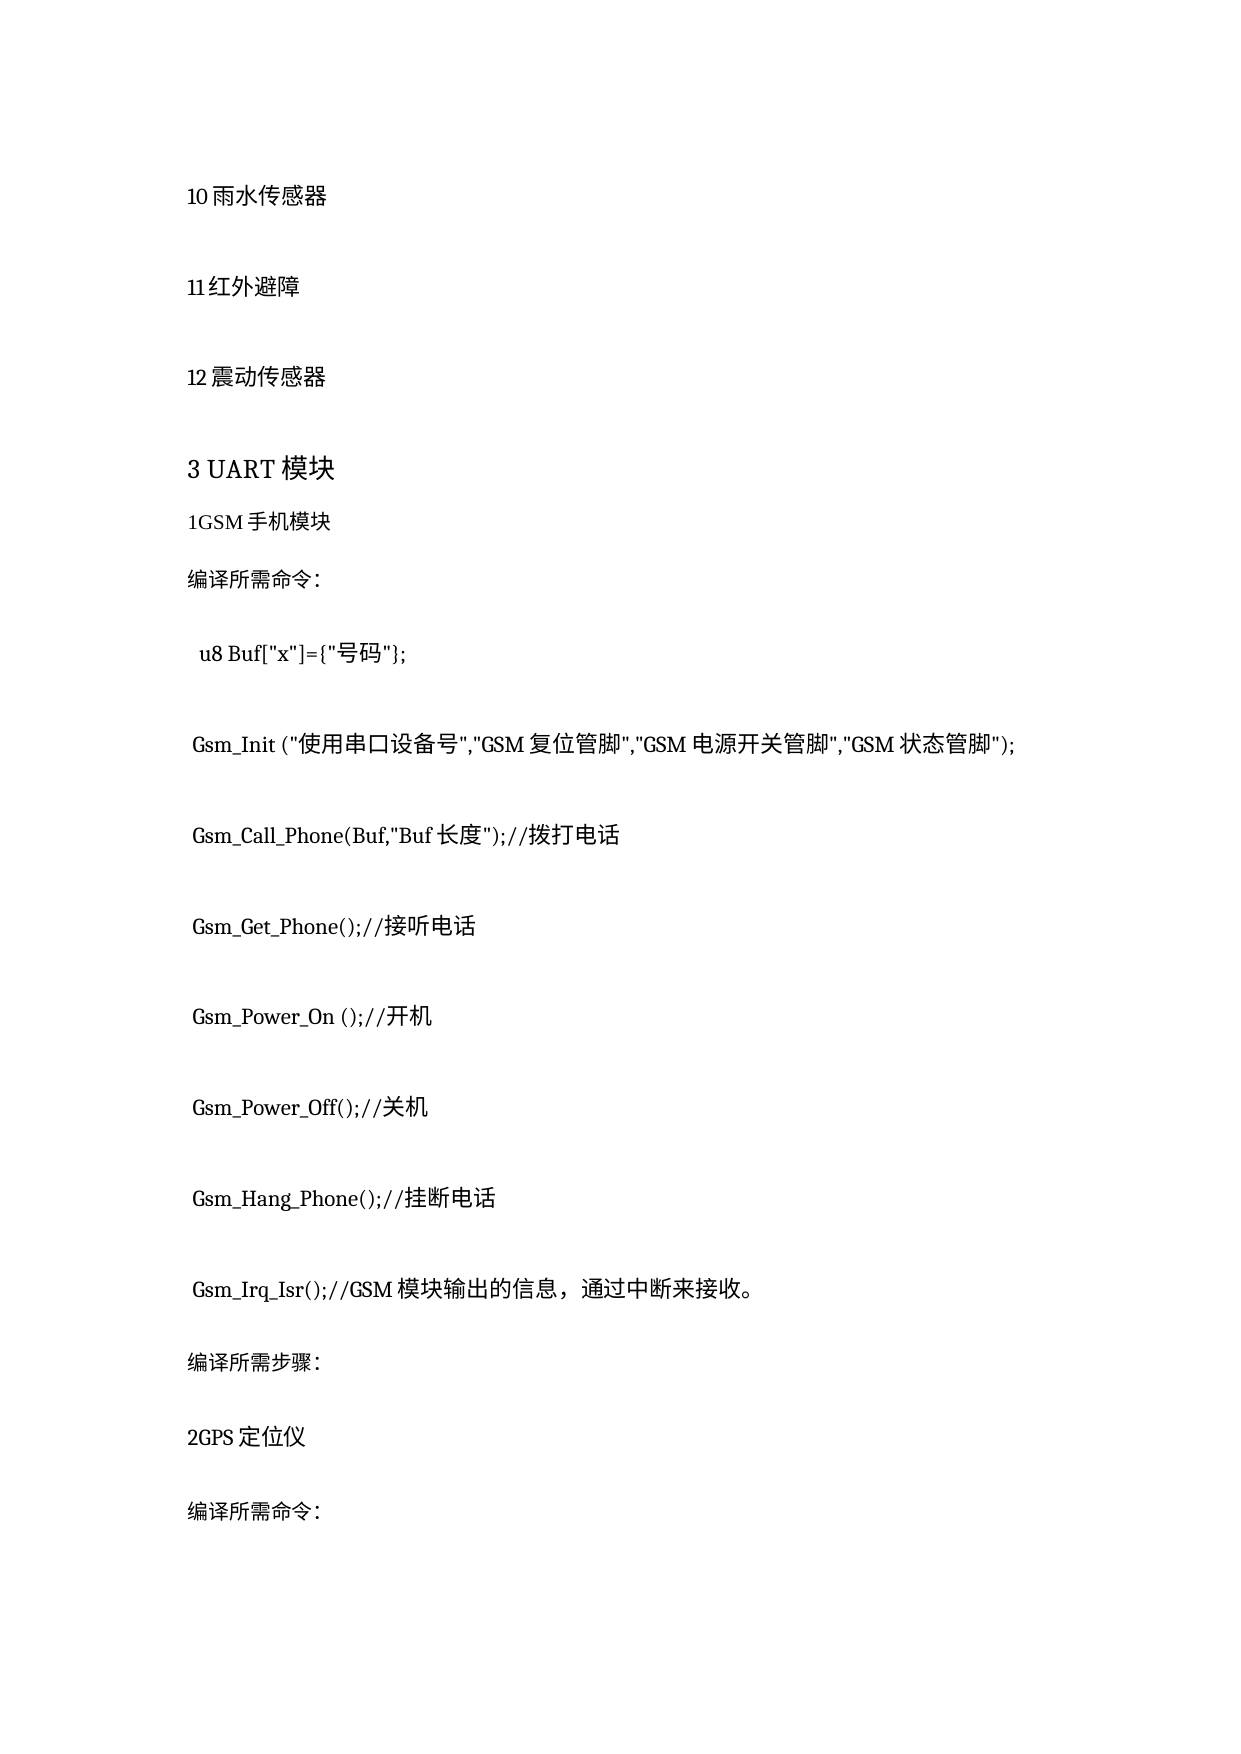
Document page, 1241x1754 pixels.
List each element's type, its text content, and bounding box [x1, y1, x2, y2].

subtitle 3 UART模块 [187, 434, 1053, 499]
text u8 Buf["x"]={"号码"}; [187, 619, 1053, 684]
text 12震动传感器 [187, 343, 1053, 408]
text 11红外避障 [187, 253, 1053, 318]
text 10雨水传感器 [187, 162, 1053, 227]
text 编译所需命令： [187, 1494, 1053, 1526]
text Gsm_Irq_Isr();//GSM模块输出的信息，通过中断来接收。 [187, 1254, 1053, 1319]
text Gsm_Power_Off();//关机 [187, 1073, 1053, 1138]
text 编译所需步骤： [187, 1345, 1053, 1378]
text Gsm_Init ("使用串口设备号","GSM复位管脚","GSM电源开关管脚","GSM状态管脚"); [187, 710, 1053, 775]
text 2GPS定位仪 [187, 1403, 1053, 1468]
text Gsm_Hang_Phone();//挂断电话 [187, 1164, 1053, 1229]
text 1GSM手机模块 [187, 504, 1053, 536]
text Gsm_Power_On ();//开机 [187, 982, 1053, 1047]
text 编译所需命令： [187, 562, 1053, 594]
text Gsm_Get_Phone();//接听电话 [187, 892, 1053, 957]
text Gsm_Call_Phone(Buf,"Buf长度");//拨打电话 [187, 801, 1053, 866]
